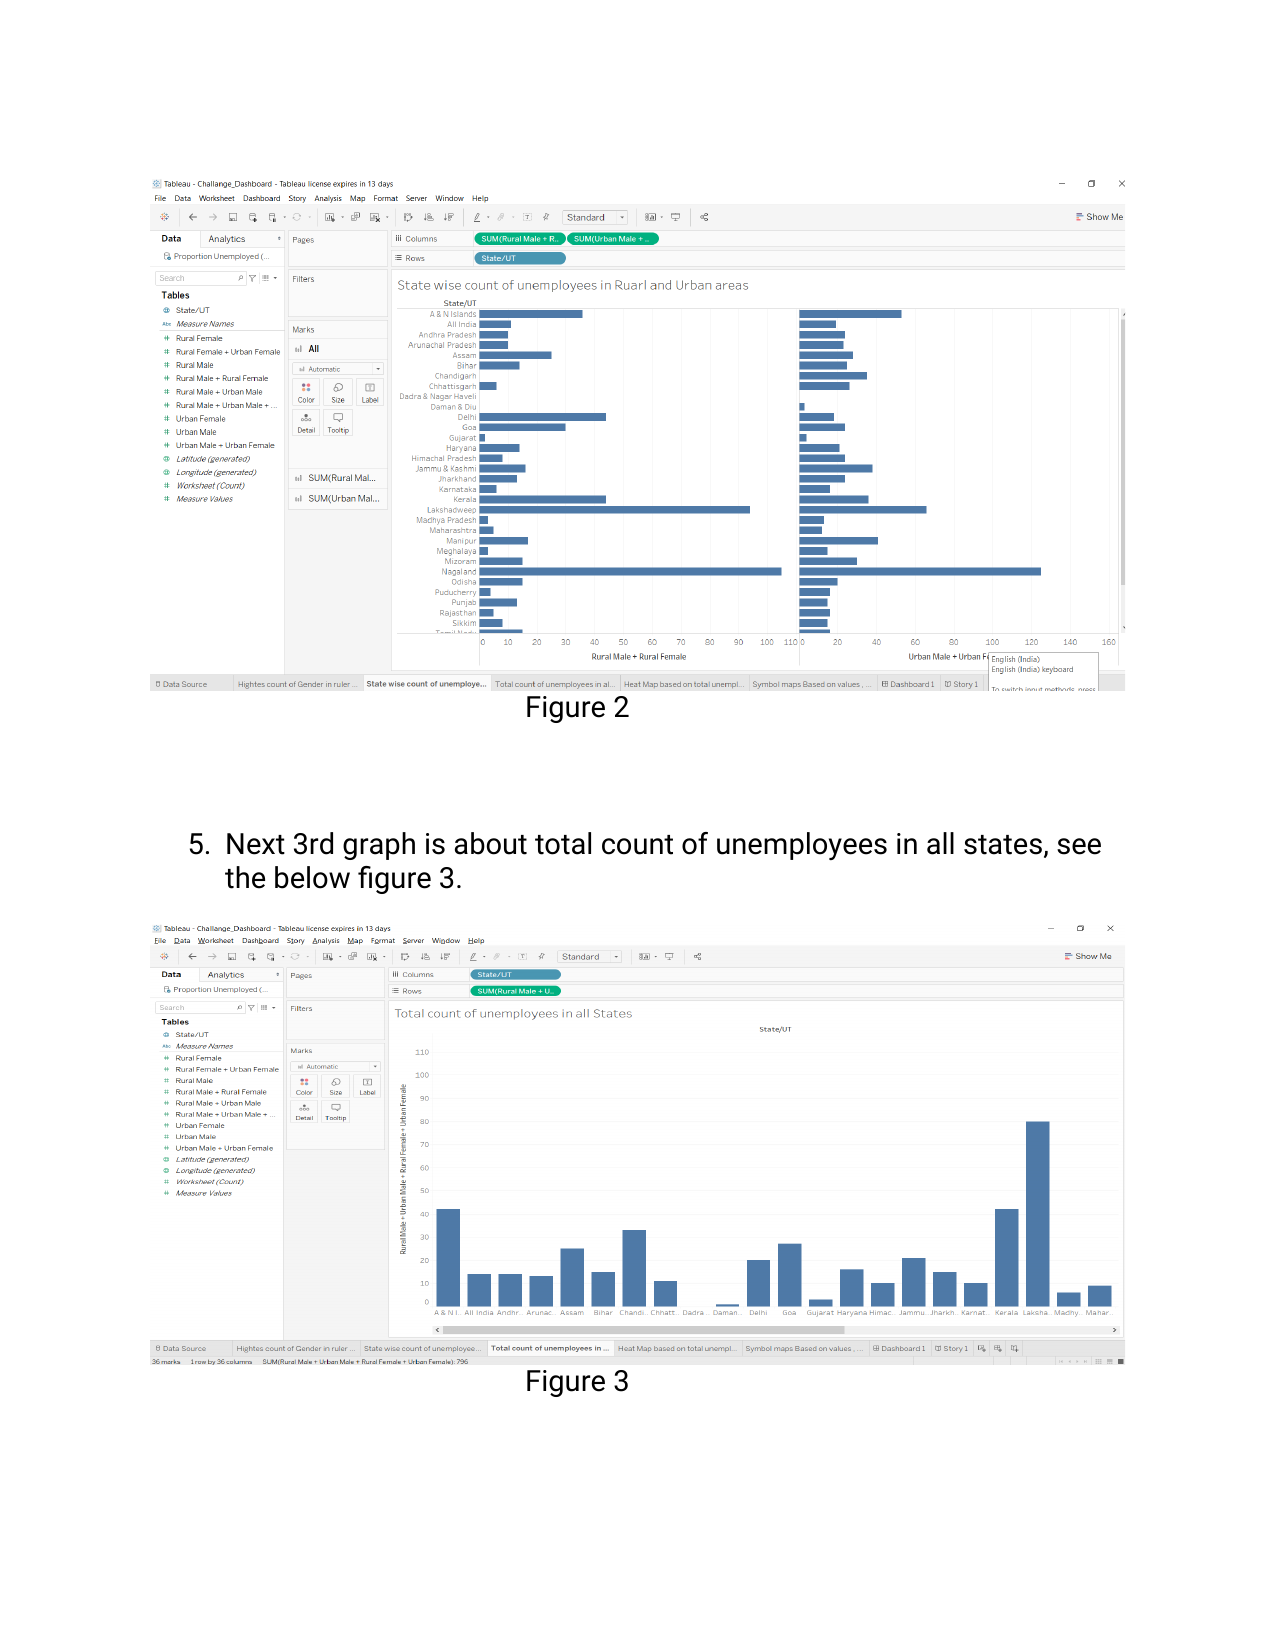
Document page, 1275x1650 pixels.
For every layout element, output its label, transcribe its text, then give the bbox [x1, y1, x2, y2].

text Figure 2 [150, 691, 1125, 724]
picture [150, 922, 1125, 1365]
text Figure 3 [150, 1365, 1125, 1398]
list Next 3rd graph is about total count of unemployees in all states, see the below figure 3. [187, 827, 1125, 895]
picture [150, 176, 1125, 691]
